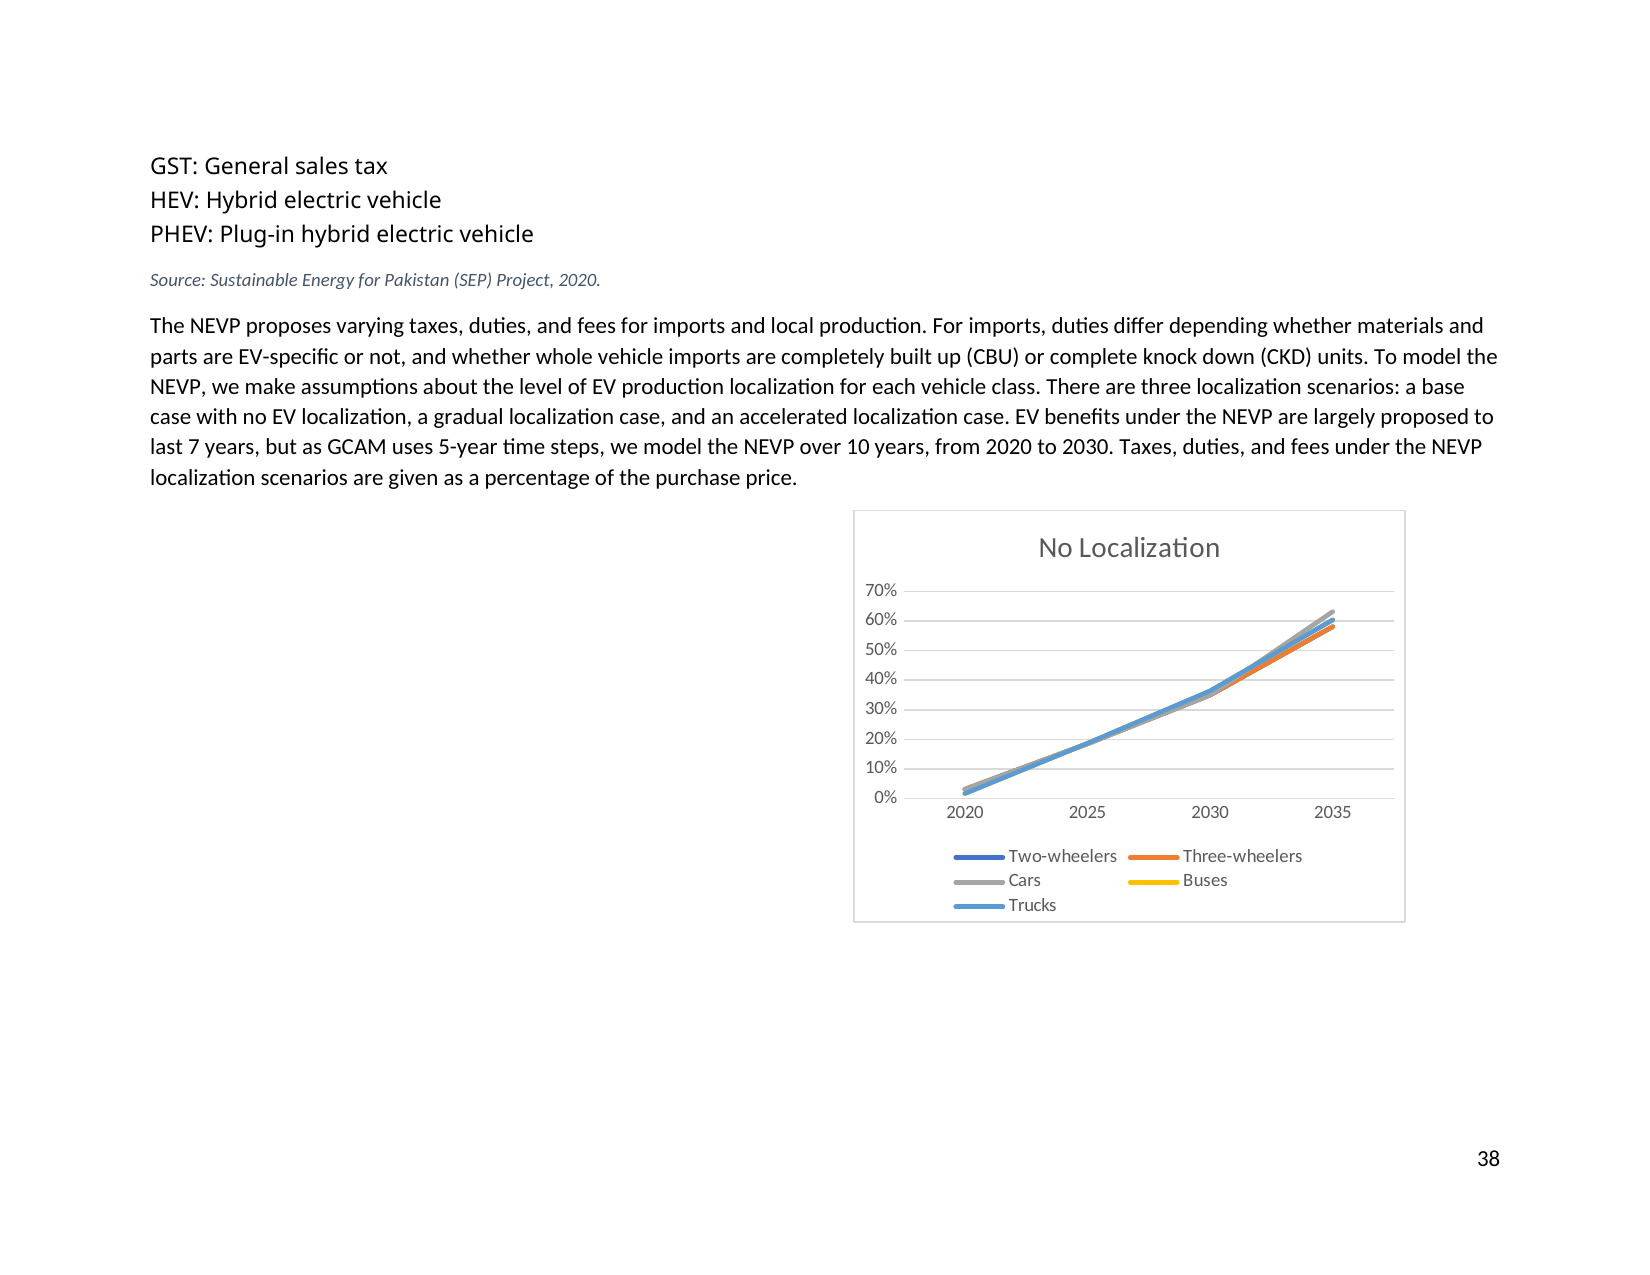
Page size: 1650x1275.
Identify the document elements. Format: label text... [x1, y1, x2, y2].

text Source: Sustainable Energy for Pakistan (SEP) Project, 2020. [150, 268, 1500, 291]
text The NEVP proposes varying taxes, duties, and fees for imports and local production. For imports, duties differ depending whether materials and parts are EV-specific or not, and whether whole vehicle imports are completely built up (CBU) or complete knock down (CKD) units. To model the NEVP, we make assumptions about the level of EV production localization for each vehicle class. There are three localization scenarios: a base case with no EV localization, a gradual localization case, and an accelerated localization case. EV benefits under the NEVP are largely proposed to last 7 years, but as GCAM uses 5-year time steps, we model the NEVP over 10 years, from 2020 to 2030. Taxes, duties, and fees under the NEVP localization scenarios are given as a percentage of the purchase price. [150, 312, 1500, 491]
